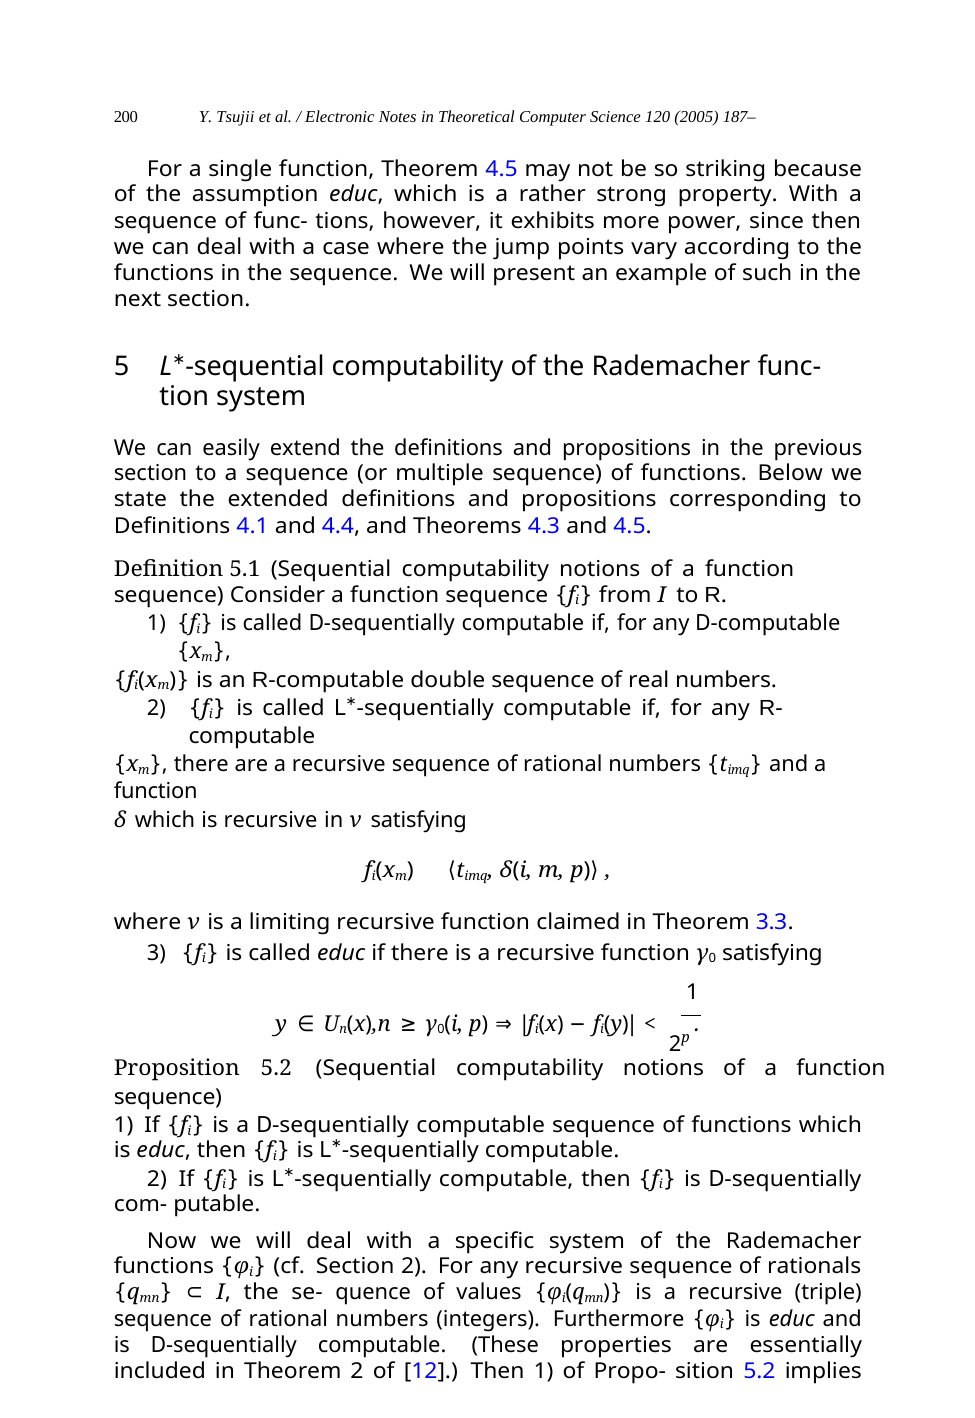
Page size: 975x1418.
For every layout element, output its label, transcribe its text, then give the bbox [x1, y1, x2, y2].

list {fi} is called L∗-sequentially computable if, for any R-computable [147, 693, 885, 750]
list {fi} is called D-sequentially computable if, for any D-computable {xm}, [147, 608, 885, 664]
text {fi(xm)} is an R-computable double sequence of real numbers. [113, 664, 885, 693]
text {xm}, there are a recursive sequence of rational numbers {timq} and a function [113, 750, 885, 804]
text δ which is recursive in ν satisfying [113, 804, 885, 833]
text Proposition 5.2 (Sequential computability notions of a function sequence) [113, 1052, 885, 1111]
text Definition 5.1 (Sequential computability notions of a function sequence) Consider a function sequence {fi} from I to R. [113, 555, 885, 608]
text We can easily extend the definitions and propositions in the previous section to a sequence (or multiple sequence) of functions. Below we state the extended definitions and propositions corresponding to Definitions 4.1 and 4.4, and Theorems 4.3 and 4.5. [113, 434, 862, 539]
text 1 [686, 981, 885, 1004]
subtitle L∗-sequential computability of the Rademacher func- tion system [113, 349, 862, 413]
text 1) If {fi} is a D-sequentially computable sequence of functions which is educ, then {fi} is L∗-sequentially computable. [113, 1112, 862, 1164]
text fi(xm) ⟨timq, δ(i, m, p)⟩ , [102, 854, 873, 884]
list {fi} is called educ if there is a recursive function γ0 satisfying [147, 935, 885, 966]
text For a single function, Theorem 4.5 may not be so striking because of the assumption educ, which is a rather strong property. With a sequence of func- tions, however, it exhibits more power, since then we can deal with a case where the jump points vary according to the functions in the sequence. We will present an example of such in the next section. [113, 156, 862, 313]
text where ν is a limiting recursive function claimed in Theorem 3.3. [113, 905, 885, 935]
text y ∈ Un(x),n ≥ γ0(i, p) ⇒ |fi(x) − fi(y)| < 2p . [102, 1004, 874, 1038]
text 2) If {fi} is L∗-sequentially computable, then {fi} is D-sequentially com- putable. [113, 1165, 862, 1218]
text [113, 1227, 862, 1385]
